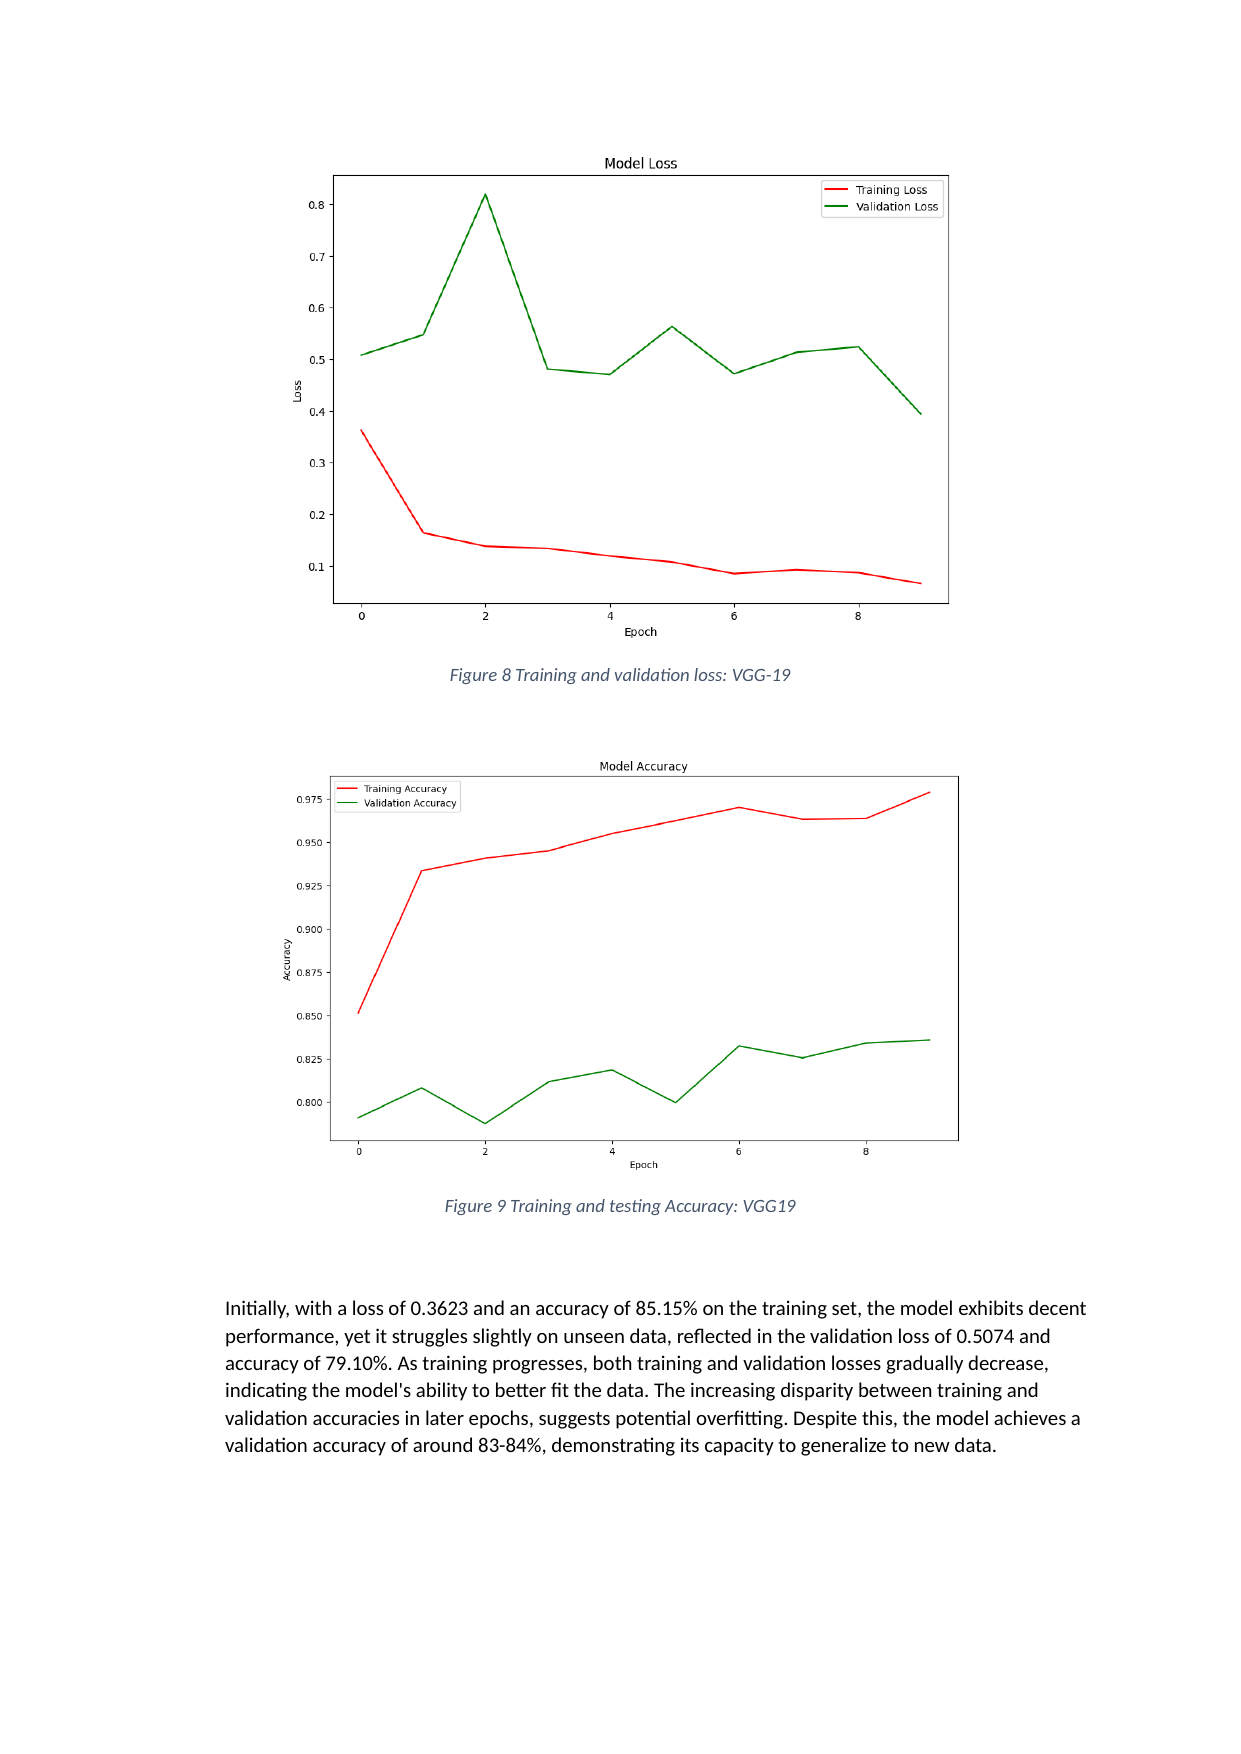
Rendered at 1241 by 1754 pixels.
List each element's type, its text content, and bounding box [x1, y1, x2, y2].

picture [276, 754, 964, 1176]
text Figure 9 Training and testing Accuracy: VGG19 [150, 1194, 1090, 1217]
list Initially, with a loss of 0.3623 and an accuracy of 85.15% on the training set, the model exhibits decent performance, yet it struggles slightly on unseen data, reflected in the validation loss of 0.5074 and accuracy of 79.10%. As training progresses, both training and validation losses gradually decrease, indicating the model's ability to better fit the data. The increasing disparity between training and validation accuracies in later epochs, suggests potential overfitting. Despite this, the model achieves a validation accuracy of around 83-84%, demonstrating its capacity to generalize to new data. [225, 1296, 1090, 1458]
picture [285, 150, 956, 645]
text Figure 8 Training and validation loss: VGG-19 [150, 663, 1090, 686]
